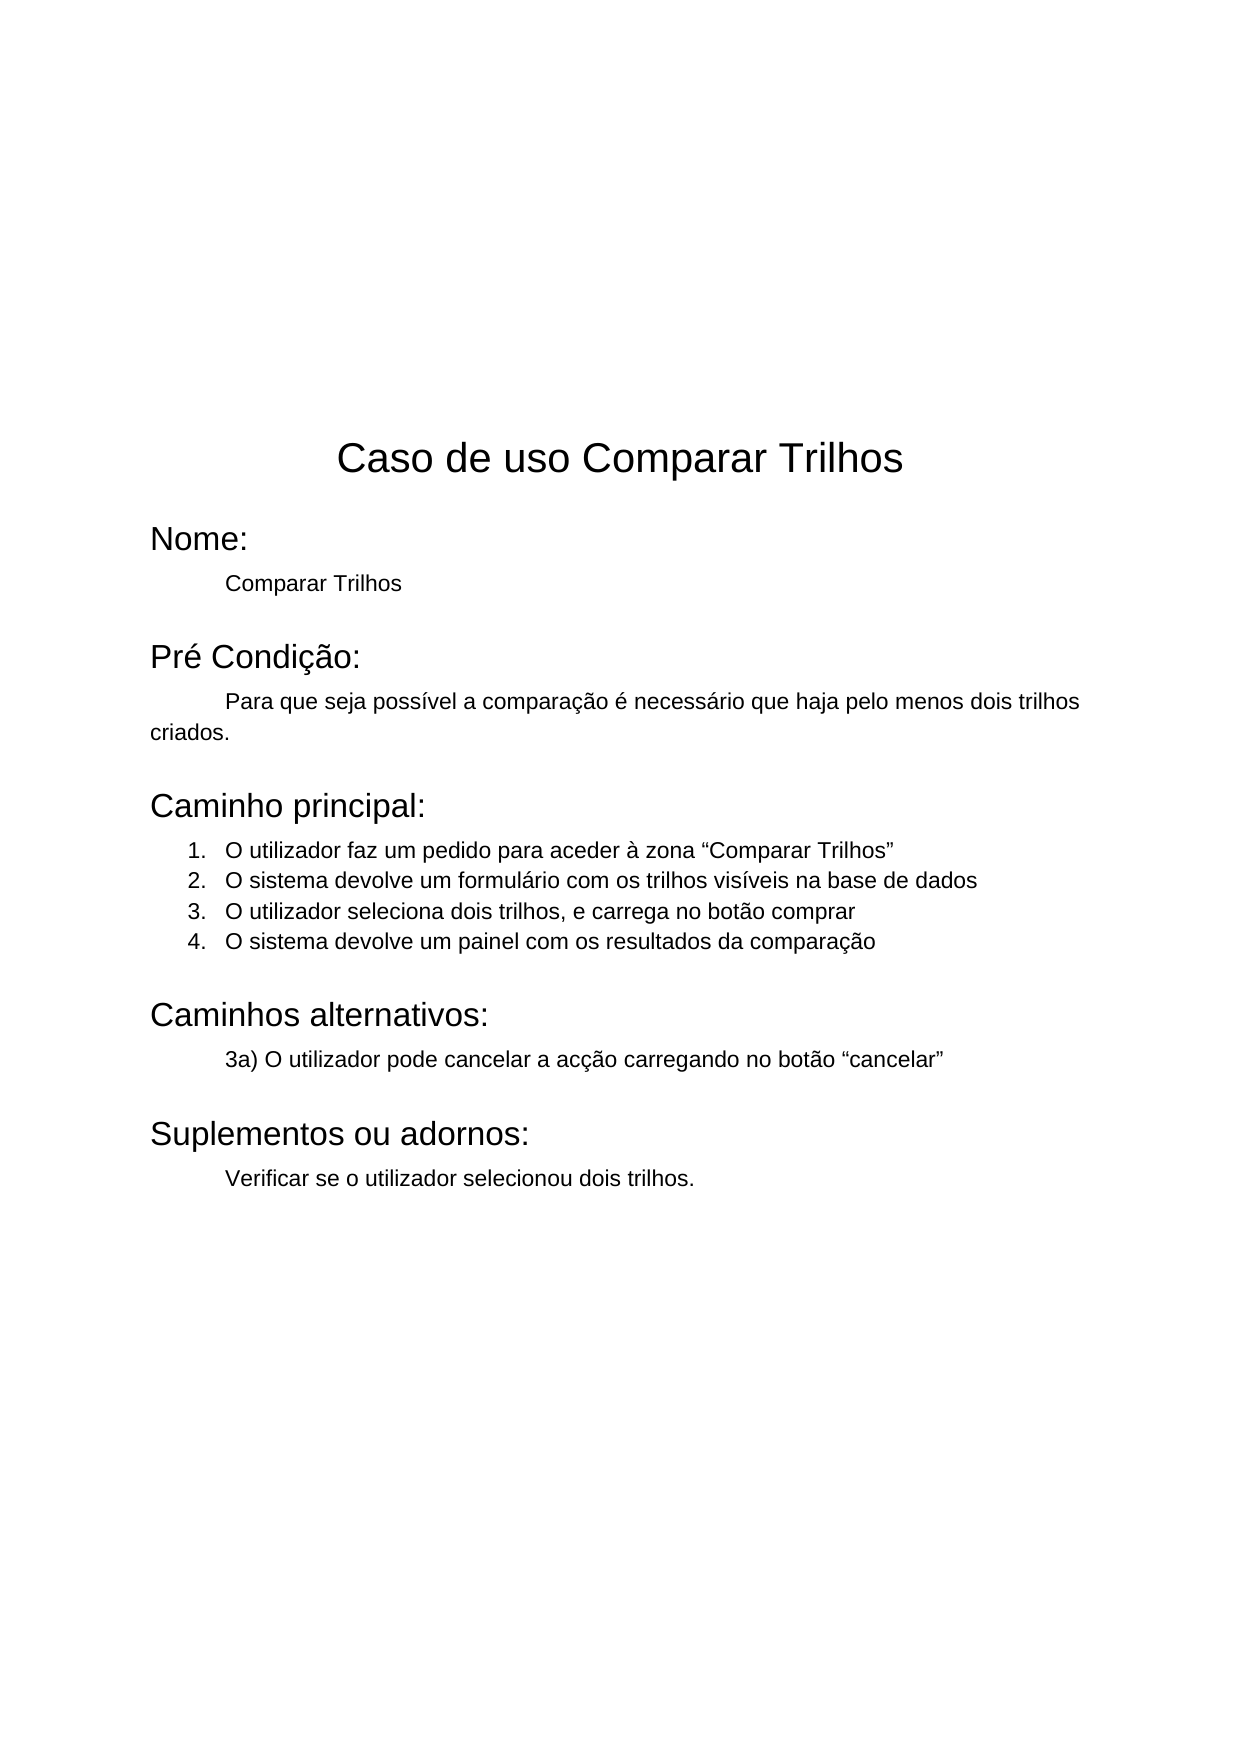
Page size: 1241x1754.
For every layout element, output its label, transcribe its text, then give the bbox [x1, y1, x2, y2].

text 3a) O utilizador pode cancelar a acção carregando no botão “cancelar” [150, 1046, 1090, 1073]
list O sistema devolve um formulário com os trilhos visíveis na base de dados [187, 867, 1090, 894]
list O utilizador faz um pedido para aceder à zona “Comparar Trilhos” [187, 837, 1090, 863]
text Verificar se o utilizador selecionou dois trilhos. [150, 1165, 1090, 1191]
subtitle Caso de uso Comparar Trilhos [150, 433, 1090, 481]
list O sistema devolve um painel com os resultados da comparação [187, 928, 1090, 954]
subtitle Nome: [150, 519, 1090, 557]
list O utilizador seleciona dois trilhos, e carrega no botão comprar [187, 898, 1090, 924]
text Comparar Trilhos [150, 570, 1090, 596]
text Para que seja possível a comparação é necessário que haja pelo menos dois trilhos criados. [150, 688, 1090, 745]
subtitle Suplementos ou adornos: [150, 1114, 1090, 1153]
subtitle Caminhos alternativos: [150, 996, 1090, 1034]
subtitle Caminho principal: [150, 786, 1090, 825]
subtitle Pré Condição: [150, 637, 1090, 676]
